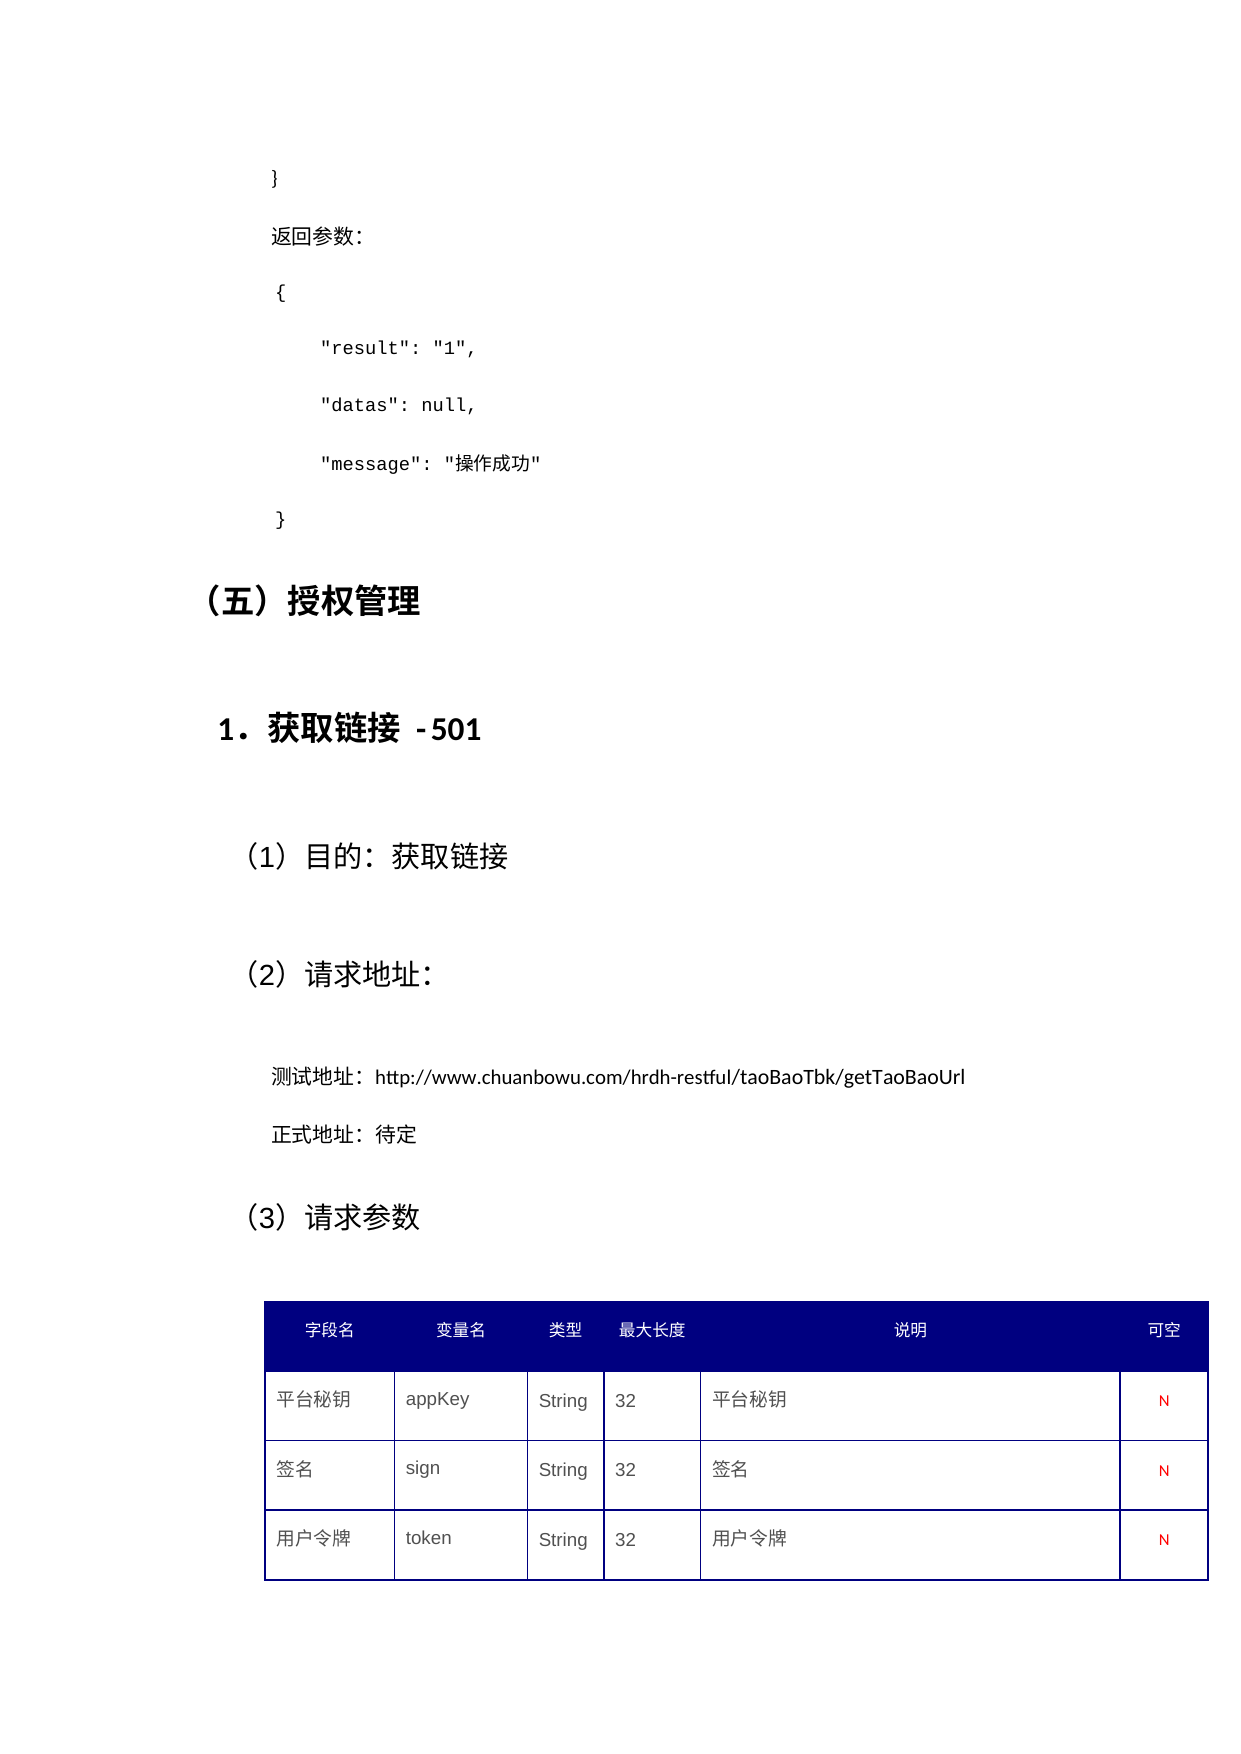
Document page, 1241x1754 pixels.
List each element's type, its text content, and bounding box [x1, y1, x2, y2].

subtitle 授权管理 [187, 566, 1053, 631]
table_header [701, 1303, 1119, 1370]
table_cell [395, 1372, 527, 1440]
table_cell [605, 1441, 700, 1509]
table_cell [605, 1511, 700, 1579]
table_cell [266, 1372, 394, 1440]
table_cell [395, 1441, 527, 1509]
text "result": "1", [231, 333, 1053, 366]
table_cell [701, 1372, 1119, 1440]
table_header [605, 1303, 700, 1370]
list 获取链接 - 501 [175, 693, 1053, 758]
text 正式地址：待定 [271, 1117, 1053, 1149]
list 请求地址： [187, 940, 1053, 1005]
list 请求参数 [187, 1183, 1053, 1248]
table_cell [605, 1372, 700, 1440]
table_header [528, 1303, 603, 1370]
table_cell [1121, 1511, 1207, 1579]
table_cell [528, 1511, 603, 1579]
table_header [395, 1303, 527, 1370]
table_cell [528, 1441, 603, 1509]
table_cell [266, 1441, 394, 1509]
text 测试地址：http://www.chuanbowu.com/hrdh-restful/taoBaoTbk/getTaoBaoUrl [271, 1059, 1053, 1091]
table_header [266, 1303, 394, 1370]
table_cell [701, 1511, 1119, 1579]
text { [231, 277, 1053, 309]
text } [231, 504, 1053, 536]
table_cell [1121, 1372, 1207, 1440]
text 返回参数： [271, 219, 1053, 252]
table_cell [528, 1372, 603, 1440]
text "message": "操作成功" [231, 446, 1053, 479]
text "datas": null, [231, 390, 1053, 422]
text } [271, 162, 1053, 194]
list 目的：获取链接 [187, 822, 1053, 887]
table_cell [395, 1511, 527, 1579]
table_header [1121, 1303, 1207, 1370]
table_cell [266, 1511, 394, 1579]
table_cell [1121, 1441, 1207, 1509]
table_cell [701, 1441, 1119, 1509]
